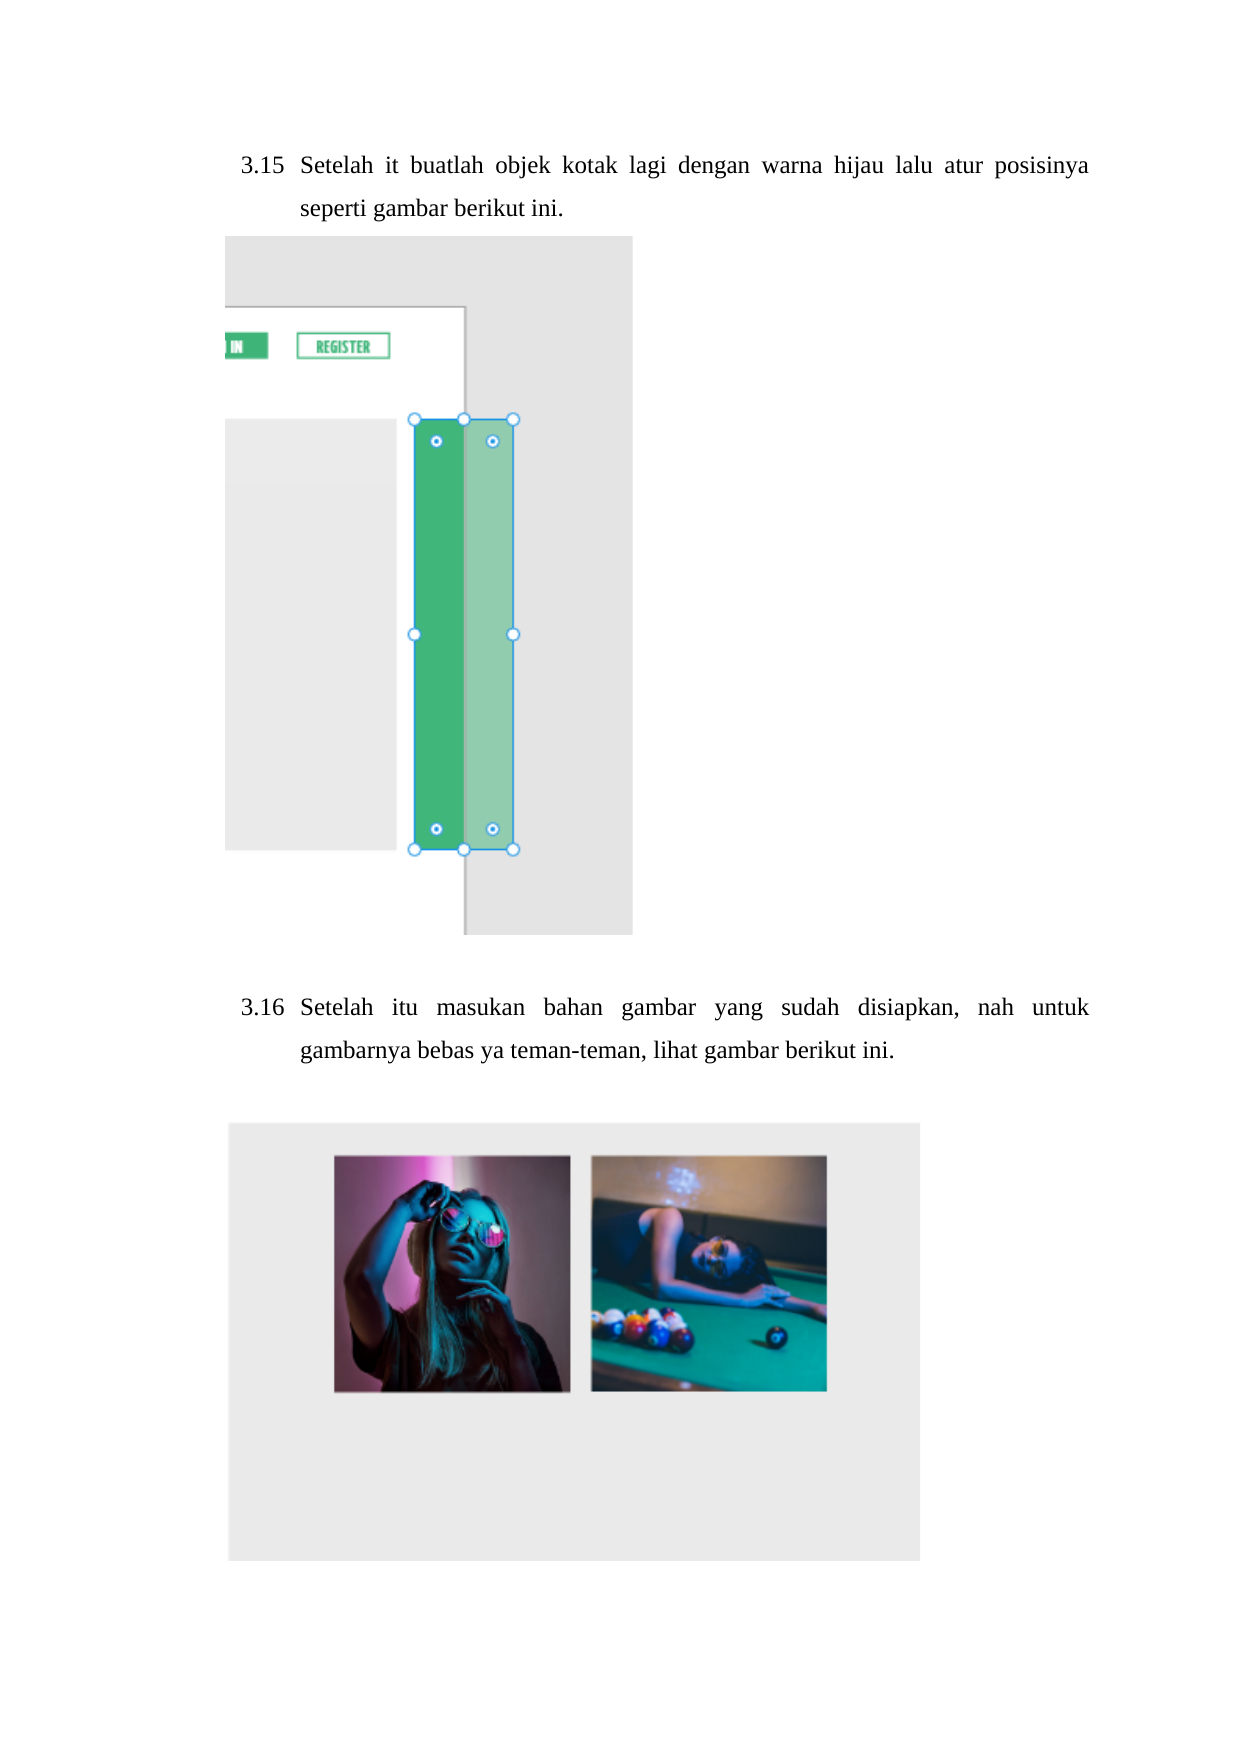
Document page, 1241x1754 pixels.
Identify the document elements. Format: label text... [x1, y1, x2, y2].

picture [225, 236, 633, 935]
list Setelah it buatlah objek kotak lagi dengan warna hijau lalu atur posisinya seperti gambar berikut ini. [262, 150, 1090, 222]
picture [225, 1078, 921, 1561]
list Setelah itu masukan bahan gambar yang sudah disiapkan, nah untuk gambarnya bebas ya teman-teman, lihat gambar berikut ini. [262, 992, 1090, 1064]
